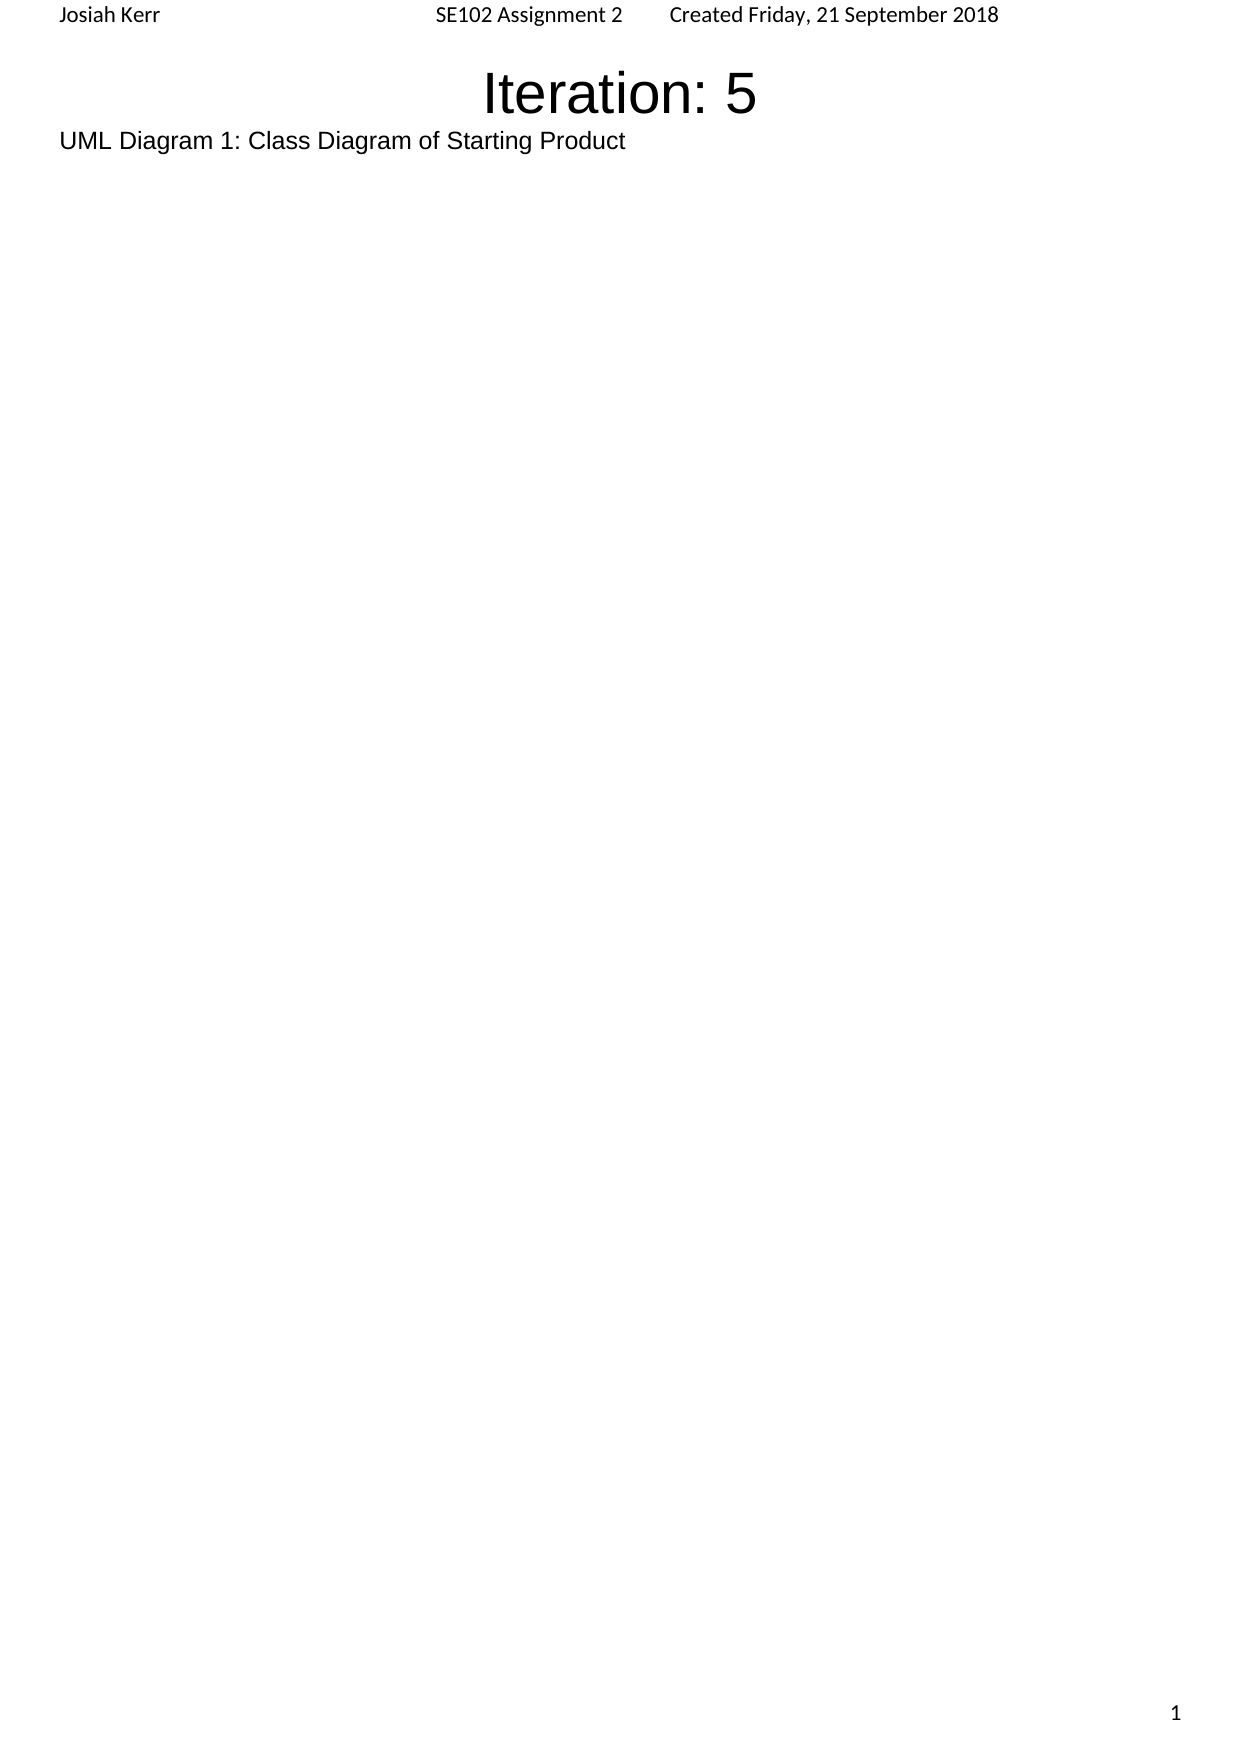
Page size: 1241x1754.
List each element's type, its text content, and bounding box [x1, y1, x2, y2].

text UML Diagram 1: Class Diagram of Starting Product [59, 126, 1181, 155]
text Iteration: 5 [59, 59, 1181, 126]
